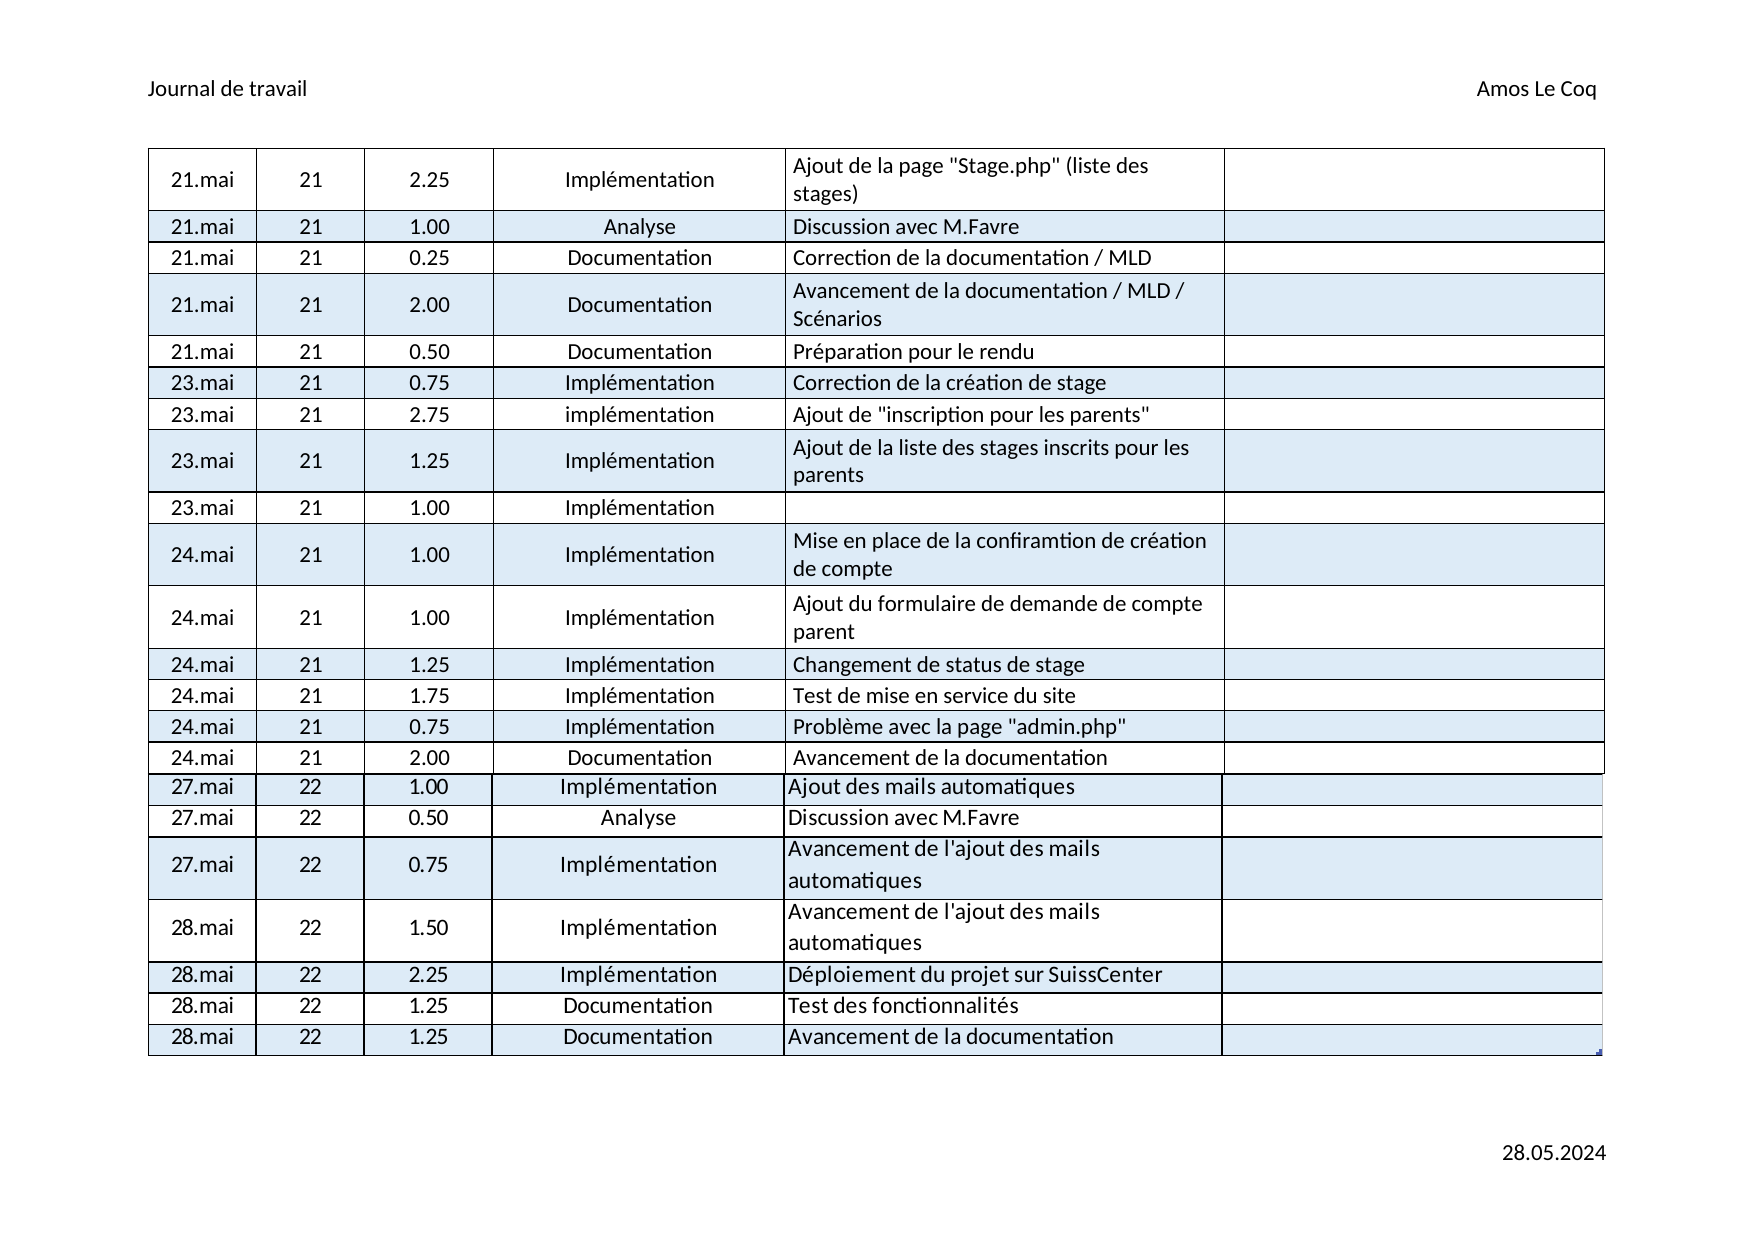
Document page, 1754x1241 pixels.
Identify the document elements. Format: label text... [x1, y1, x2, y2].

table_cell 21.mai [149, 149, 256, 210]
table_cell Implémentation [494, 149, 785, 210]
table_cell 1.25 [365, 649, 493, 679]
table_cell 0.50 [365, 336, 493, 366]
table_cell 21 [257, 399, 364, 429]
table_cell 21 [257, 743, 364, 773]
table_cell [786, 493, 1224, 523]
table_cell 21 [257, 680, 364, 710]
table_cell [1225, 430, 1604, 491]
table_cell 24.mai [149, 743, 256, 773]
table_cell Correction de la création de stage [786, 368, 1224, 398]
table_cell 21 [257, 274, 364, 335]
table_cell [1225, 149, 1604, 210]
table_cell 23.mai [149, 368, 256, 398]
table_cell Ajout de "inscription pour les parents" [786, 399, 1224, 429]
table_cell Implémentation [494, 524, 785, 585]
table_cell 2.25 [365, 149, 493, 210]
table_cell 21 [257, 711, 364, 741]
table_cell Implémentation [494, 649, 785, 679]
table_cell [1225, 211, 1604, 241]
table_cell Problème avec la page "admin.php" [786, 711, 1224, 741]
table_cell 1.00 [365, 524, 493, 585]
table_cell 21 [257, 243, 364, 273]
table_cell 21.mai [149, 211, 256, 241]
table_cell Implémentation [494, 368, 785, 398]
table_cell 0.75 [365, 368, 493, 398]
table_cell [1225, 711, 1604, 741]
table_cell 24.mai [149, 649, 256, 679]
table_cell 0.25 [365, 243, 493, 273]
table_cell Correction de la documentation / MLD [786, 243, 1224, 273]
table_cell 0.75 [365, 711, 493, 741]
table_cell Ajout de la page "Stage.php" (liste des stages) [786, 149, 1224, 210]
table_cell [1225, 743, 1604, 773]
table_cell Documentation [494, 274, 785, 335]
table_cell 21 [257, 649, 364, 679]
table_cell [1225, 368, 1604, 398]
table_cell Implémentation [494, 680, 785, 710]
table_cell Avancement de la documentation [786, 743, 1224, 773]
table_cell 2.75 [365, 399, 493, 429]
table_cell 23.mai [149, 493, 256, 523]
table_cell 1.00 [365, 493, 493, 523]
table_cell 21.mai [149, 336, 256, 366]
table_cell 21.mai [149, 243, 256, 273]
table_cell [1225, 336, 1604, 366]
table_cell 21 [257, 211, 364, 241]
table_cell 24.mai [149, 524, 256, 585]
table_cell 24.mai [149, 586, 256, 648]
table_cell 21 [257, 524, 364, 585]
table_cell [1225, 493, 1604, 523]
table_cell implémentation [494, 399, 785, 429]
table_cell Ajout de la liste des stages inscrits pour les parents [786, 430, 1224, 491]
table_cell 2.00 [365, 743, 493, 773]
table_cell Test de mise en service du site [786, 680, 1224, 710]
table_cell Préparation pour le rendu [786, 336, 1224, 366]
table_cell Implémentation [494, 711, 785, 741]
table_cell Mise en place de la confiramtion de création de compte [786, 524, 1224, 585]
table_cell 23.mai [149, 430, 256, 491]
table_cell [1225, 243, 1604, 273]
table_cell Implémentation [494, 493, 785, 523]
table_cell Analyse [494, 211, 785, 241]
table_cell Changement de status de stage [786, 649, 1224, 679]
table_cell 21 [257, 368, 364, 398]
table_cell 1.25 [365, 430, 493, 491]
table_cell 21 [257, 493, 364, 523]
table_cell Documentation [494, 243, 785, 273]
table_cell 21 [257, 336, 364, 366]
table_cell [1225, 274, 1604, 335]
table_cell 21 [257, 586, 364, 648]
table_cell 1.00 [365, 211, 493, 241]
table_cell Documentation [494, 336, 785, 366]
table_cell [1225, 680, 1604, 710]
table_cell 23.mai [149, 399, 256, 429]
table_cell 1.00 [365, 586, 493, 648]
table_cell 21 [257, 149, 364, 210]
table_cell 24.mai [149, 711, 256, 741]
table_cell [1225, 399, 1604, 429]
table_cell Documentation [494, 743, 785, 773]
table_cell Implémentation [494, 430, 785, 491]
table_cell 21 [257, 430, 364, 491]
table_cell [1225, 649, 1604, 679]
table_cell 2.00 [365, 274, 493, 335]
table_cell Ajout du formulaire de demande de compte parent [786, 586, 1224, 648]
table_cell 1.75 [365, 680, 493, 710]
table_cell Implémentation [494, 586, 785, 648]
table_cell [1225, 586, 1604, 648]
table_cell [1225, 524, 1604, 585]
table_cell 24.mai [149, 680, 256, 710]
table_cell Avancement de la documentation / MLD / Scénarios [786, 274, 1224, 335]
table_cell 21.mai [149, 274, 256, 335]
table_cell Discussion avec M.Favre [786, 211, 1224, 241]
